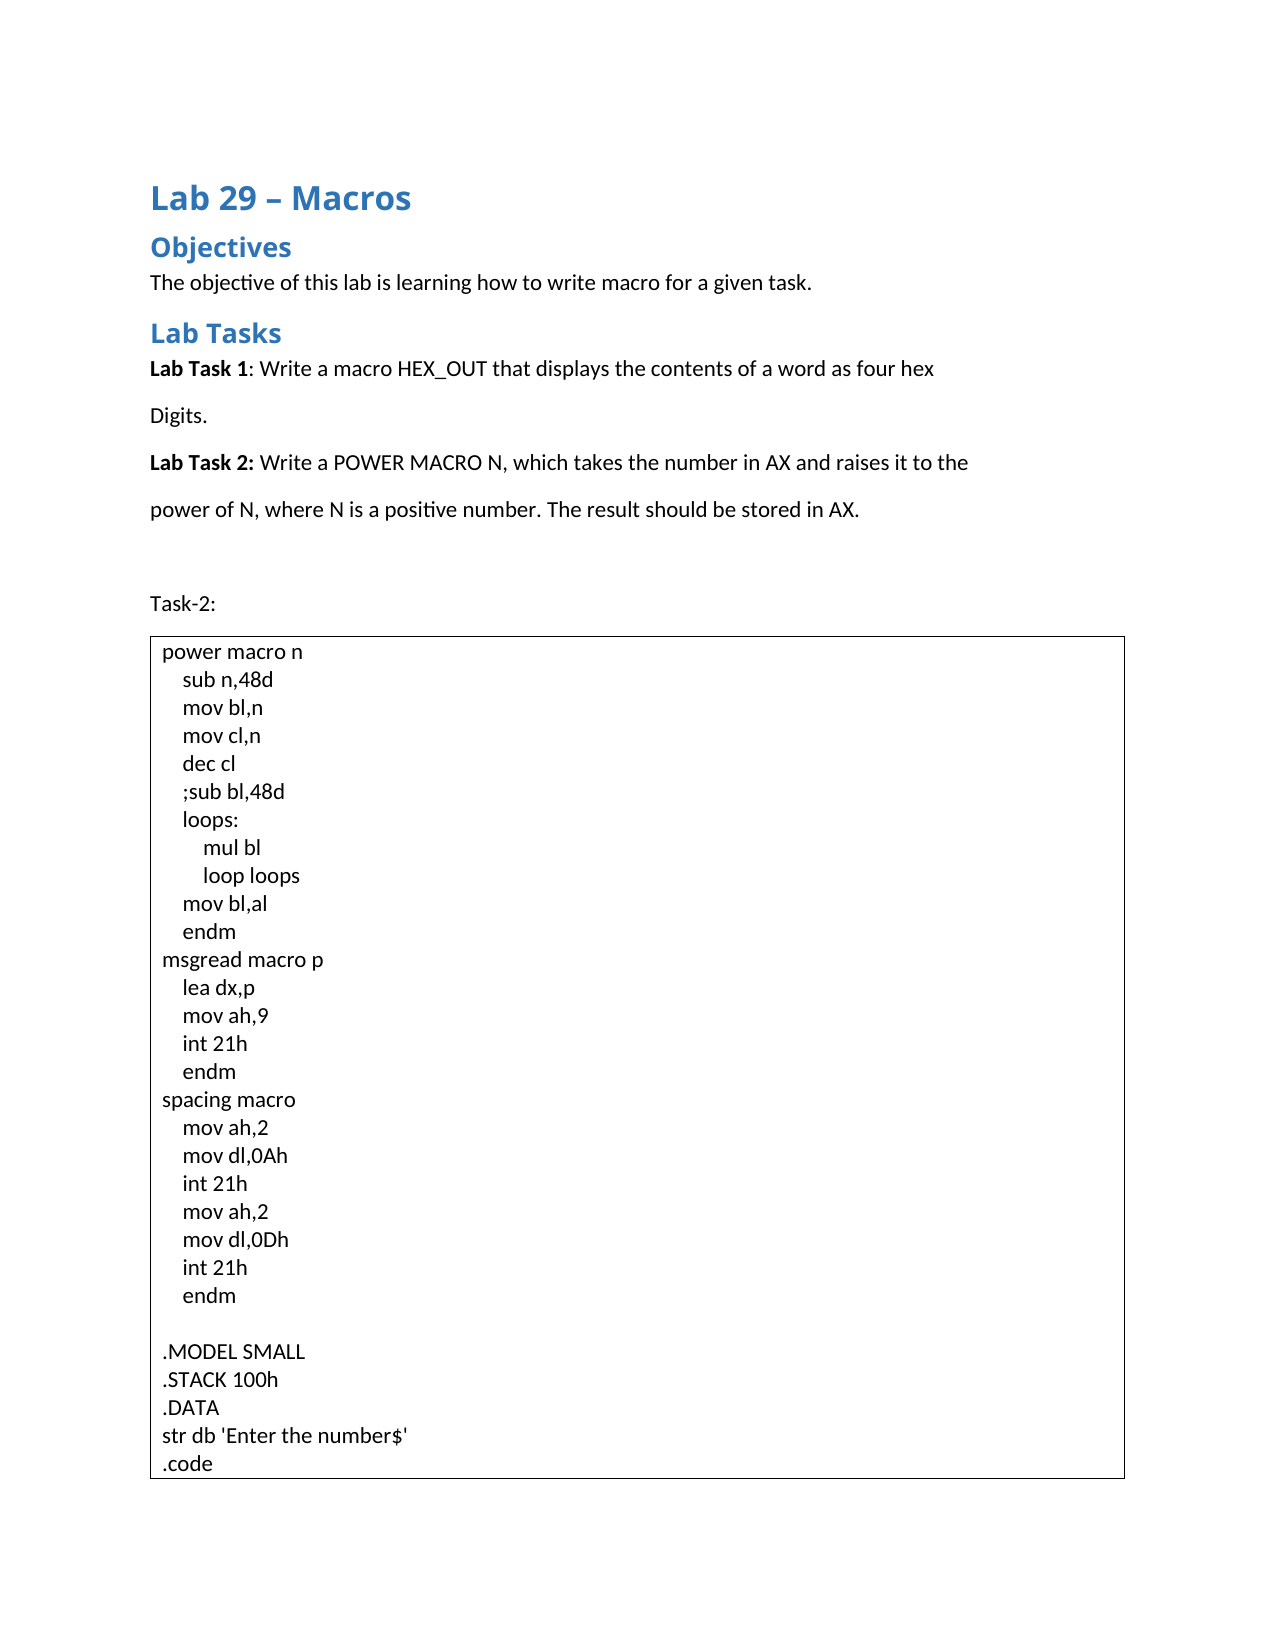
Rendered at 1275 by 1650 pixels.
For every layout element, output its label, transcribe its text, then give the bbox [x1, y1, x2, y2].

text Digits. [150, 401, 1125, 429]
subtitle Lab Tasks [150, 315, 1125, 352]
subtitle Objectives [150, 228, 1125, 265]
text power of N, where N is a positive number. The result should be stored in AX. [150, 495, 1125, 523]
text Lab Task 1: Write a macro HEX_OUT that displays the contents of a word as four hex [150, 354, 1125, 383]
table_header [151, 637, 1124, 1477]
text The objective of this lab is learning how to write macro for a given task. [150, 268, 1125, 296]
subtitle Lab 29 – Macros [150, 175, 1125, 220]
text Lab Task 2: Write a POWER MACRO N, which takes the number in AX and raises it to the [150, 448, 1125, 476]
text Task-2: [150, 589, 1125, 617]
